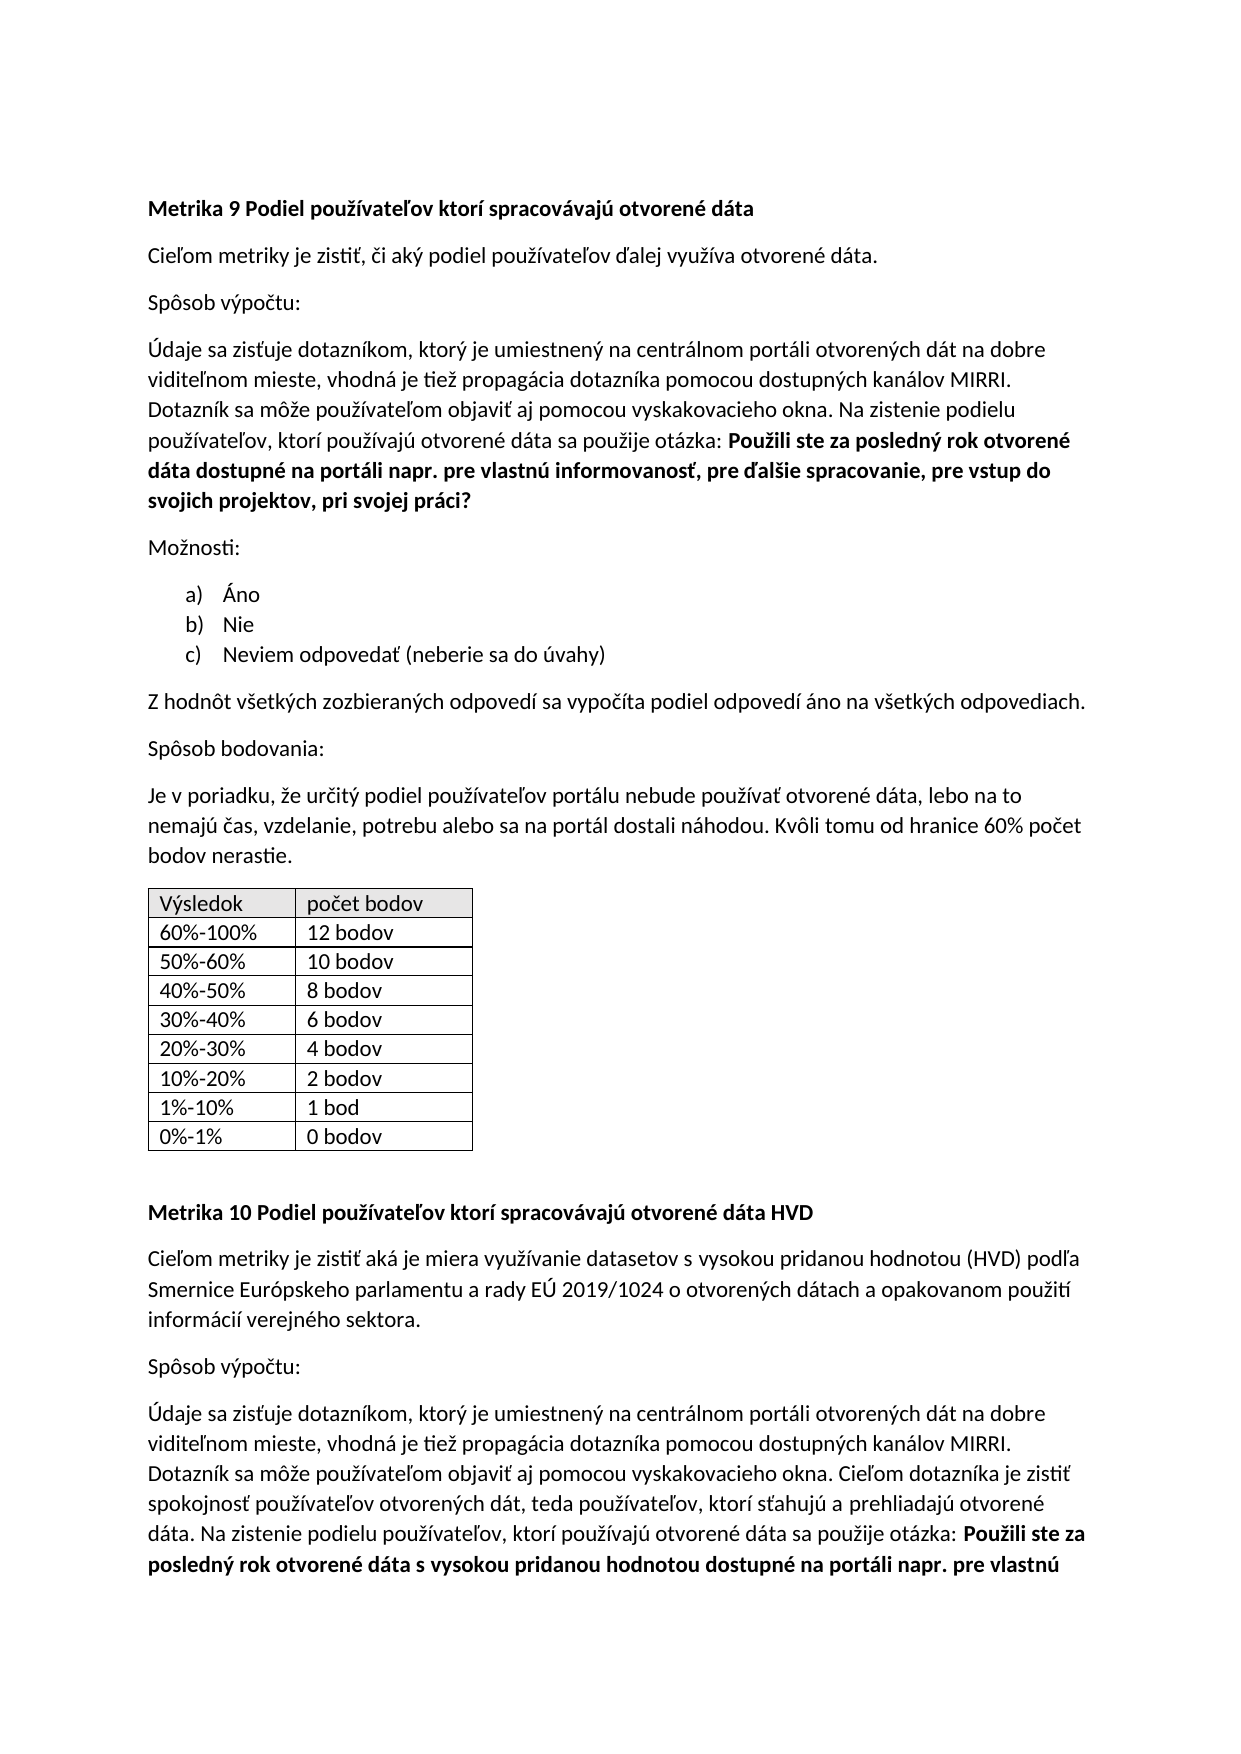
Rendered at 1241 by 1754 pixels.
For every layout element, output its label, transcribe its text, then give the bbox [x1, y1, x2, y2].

text Spôsob bodovania: [148, 734, 1093, 762]
text Cieľom metriky je zistiť aká je miera využívanie datasetov s vysokou pridanou hodnotou (HVD) podľa Smernice Európskeho parlamentu a rady EÚ 2019/1024 o otvorených dátach a opakovanom použití informácií verejného sektora. [148, 1244, 1093, 1333]
text Údaje sa zisťuje dotazníkom, ktorý je umiestnený na centrálnom portáli otvorených dát na dobre viditeľnom mieste, vhodná je tiež propagácia dotazníka pomocou dostupných kanálov MIRRI. Dotazník sa môže používateľom objaviť aj pomocou vyskakovacieho okna. Na zistenie podielu používateľov, ktorí používajú otvorené dáta sa použije otázka: Použili ste za posledný rok otvorené dáta dostupné na portáli napr. pre vlastnú informovanosť, pre ďalšie spracovanie, pre vstup do svojich projektov, pri svojej práci? [148, 335, 1093, 514]
table_cell 1%-10% [149, 1093, 295, 1121]
list Nie [185, 610, 1093, 638]
table_cell 8 bodov [296, 976, 472, 1004]
table_cell 10%-20% [149, 1064, 295, 1092]
table_cell 0 bodov [296, 1122, 472, 1150]
text Metrika 9 Podiel používateľov ktorí spracovávajú otvorené dáta [148, 194, 1093, 222]
table_cell 4 bodov [296, 1035, 472, 1063]
text Z hodnôt všetkých zozbieraných odpovedí sa vypočíta podiel odpovedí áno na všetkých odpovediach. [148, 687, 1093, 715]
table_cell 10 bodov [296, 948, 472, 975]
list Áno [185, 580, 1093, 608]
text Spôsob výpočtu: [148, 288, 1093, 316]
table_header Výsledok [149, 889, 295, 917]
text Možnosti: [148, 533, 1093, 561]
table_cell 2 bodov [296, 1064, 472, 1092]
text Metrika 10 Podiel používateľov ktorí spracovávajú otvorené dáta HVD [148, 1198, 1093, 1226]
table_cell 20%-30% [149, 1035, 295, 1063]
table_header počet bodov [296, 889, 472, 917]
table_cell 50%-60% [149, 948, 295, 975]
table_cell 30%-40% [149, 1006, 295, 1033]
table_cell 1 bod [296, 1093, 472, 1121]
list Neviem odpovedať (neberie sa do úvahy) [185, 640, 1093, 668]
table_cell 40%-50% [149, 976, 295, 1004]
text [148, 1399, 1093, 1578]
text Je v poriadku, že určitý podiel používateľov portálu nebude používať otvorené dáta, lebo na to nemajú čas, vzdelanie, potrebu alebo sa na portál dostali náhodou. Kvôli tomu od hranice 60% počet bodov nerastie. [148, 781, 1093, 869]
table_cell 60%-100% [149, 918, 295, 946]
text Spôsob výpočtu: [148, 1352, 1093, 1380]
table_cell 12 bodov [296, 918, 472, 946]
text Cieľom metriky je zistiť, či aký podiel používateľov ďalej využíva otvorené dáta. [148, 241, 1093, 269]
table_cell 6 bodov [296, 1006, 472, 1033]
table_cell 0%-1% [149, 1122, 295, 1150]
